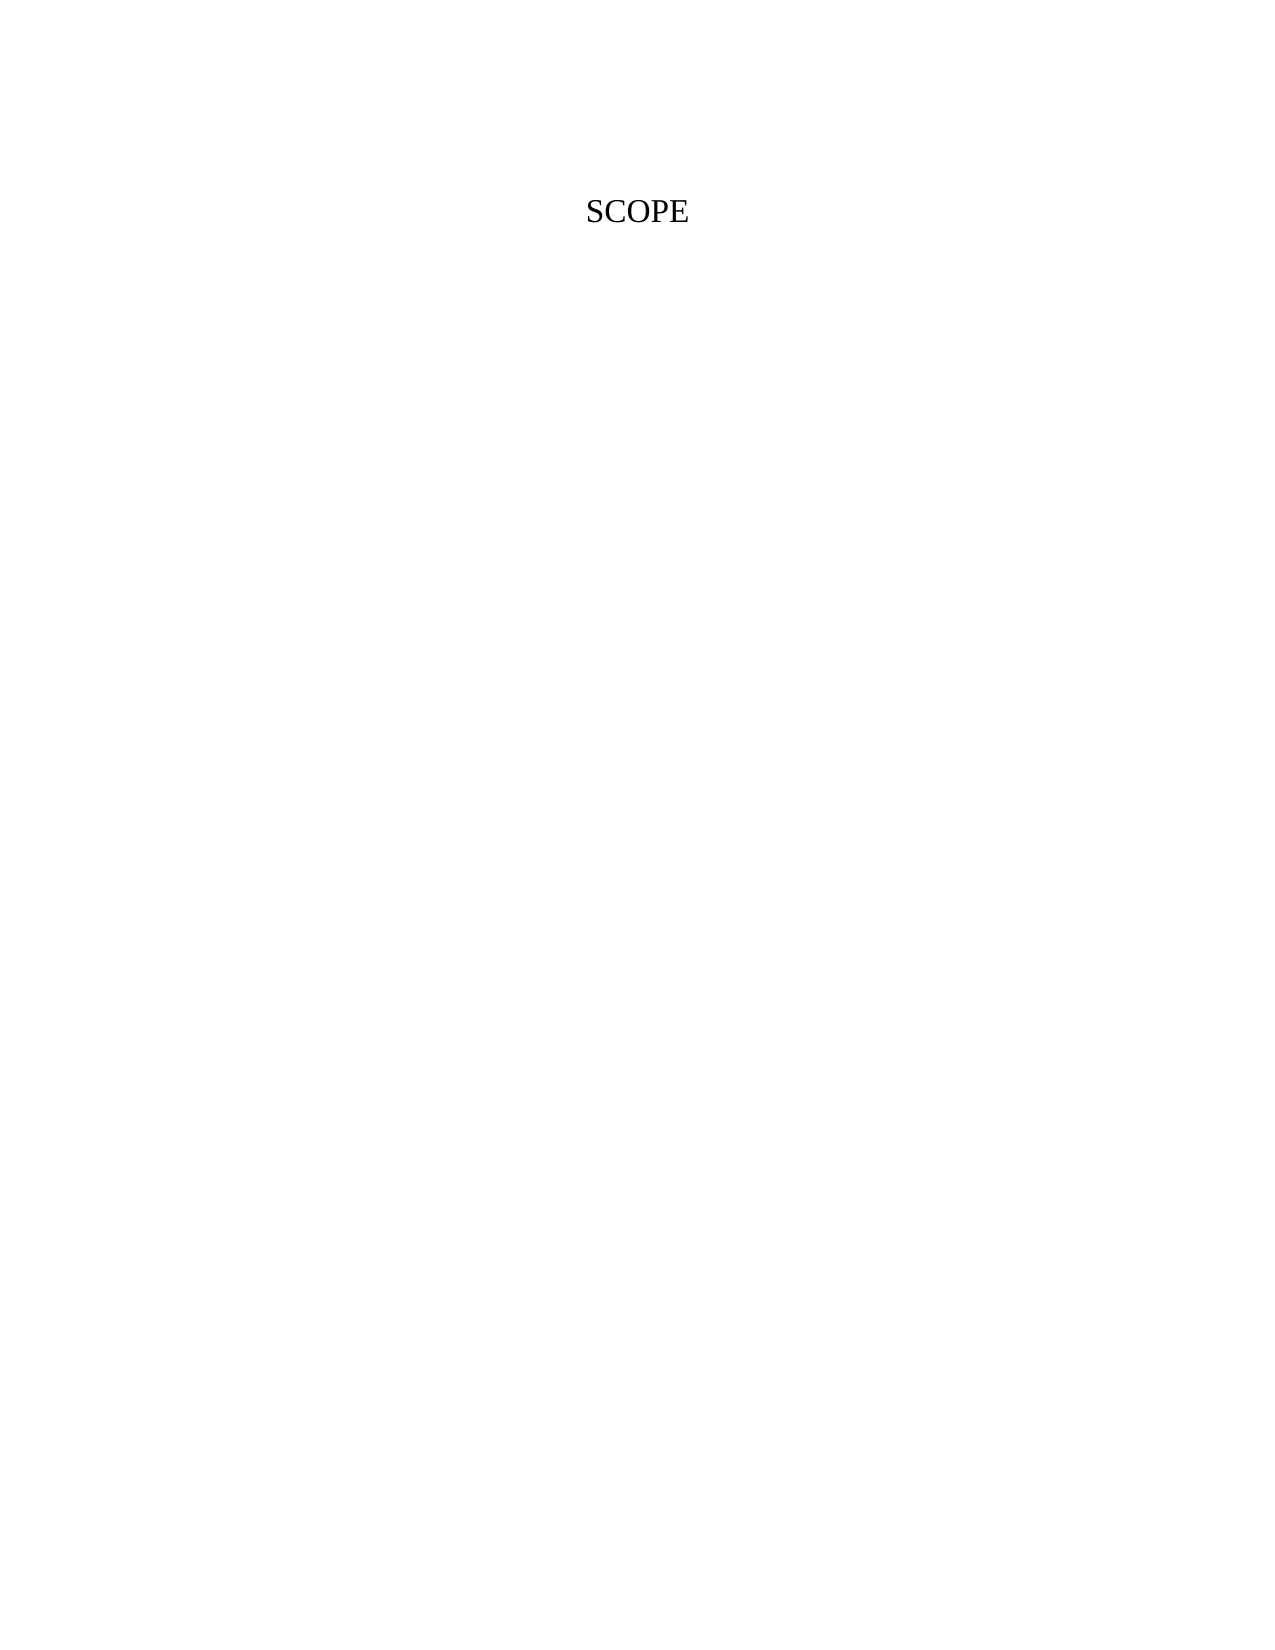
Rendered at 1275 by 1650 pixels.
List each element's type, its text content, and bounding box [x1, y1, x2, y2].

subtitle SCOPE [150, 192, 1125, 230]
